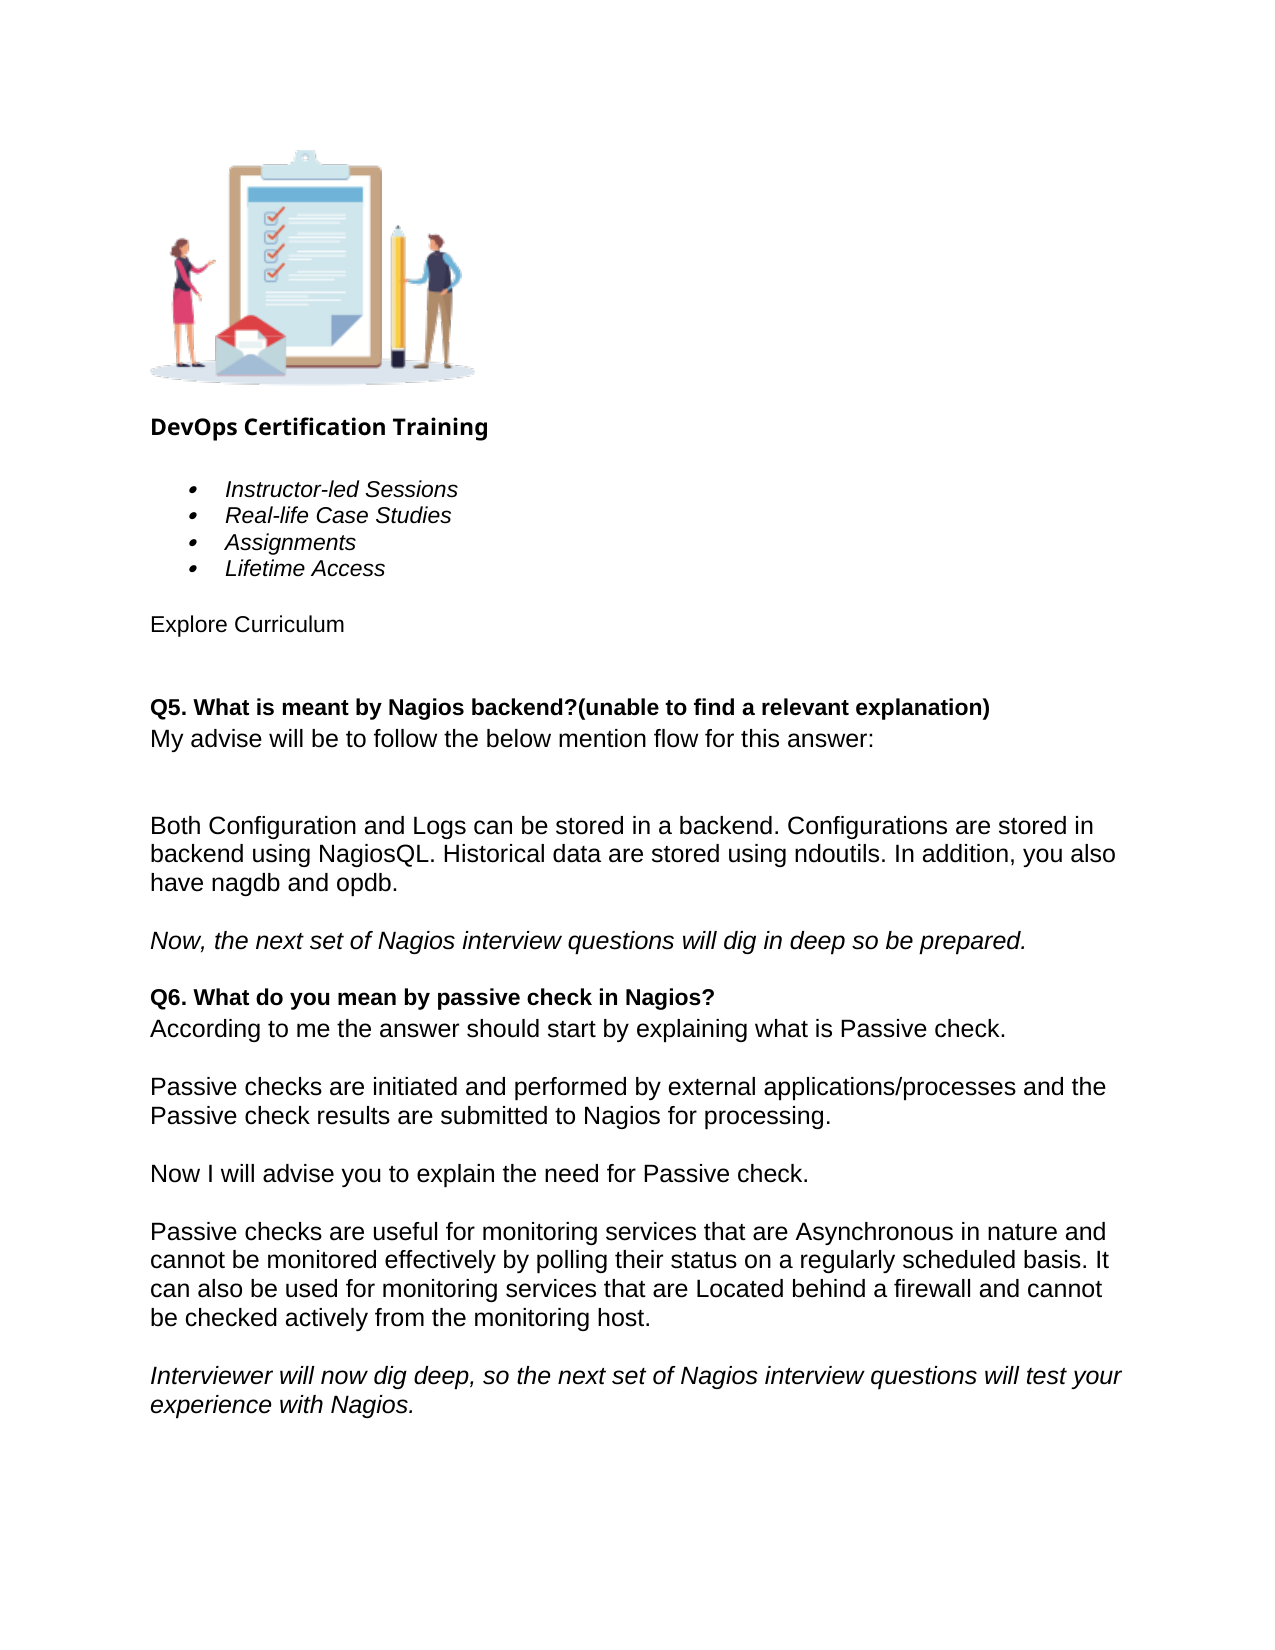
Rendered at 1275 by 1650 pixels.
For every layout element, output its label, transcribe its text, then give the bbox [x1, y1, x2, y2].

list Assignments [187, 529, 1102, 555]
list Instructor-led Sessions [187, 476, 1102, 502]
text Passive checks are initiated and performed by external applications/processes and the Passive check results are submitted to Nagios for processing. [150, 1072, 1125, 1130]
subtitle Q5. What is meant by Nagios backend?(unable to find a relevant explanation) [150, 694, 1125, 720]
text Now, the next set of Nagios interview questions will dig in deep so be prepared. [150, 926, 1125, 955]
list Real-life Case Studies [187, 502, 1102, 529]
subtitle Q6. What do you mean by passive check in Nagios? [150, 984, 1125, 1010]
text Passive checks are useful for monitoring services that are Asynchronous in nature and cannot be monitored effectively by polling their status on a regularly scheduled basis. It can also be used for monitoring services that are Located behind a firewall and cannot be checked actively from the monitoring host. [150, 1217, 1125, 1332]
text Both Configuration and Logs can be stored in a backend. Configurations are stored in backend using NagiosQL. Historical data are stored using ndoutils. In addition, you also have nagdb and opdb. [150, 811, 1125, 897]
text Now I will advise you to explain the need for Passive check. [150, 1159, 1125, 1188]
text According to me the answer should start by explaining what is Passive check. [150, 1014, 1125, 1043]
picture [150, 150, 476, 386]
text My advise will be to follow the below mention flow for this answer: [150, 724, 1125, 782]
list Lifetime Access [187, 555, 1102, 581]
text Interviewer will now dig deep, so the next set of Nagios interview questions will test your experience with Nagios. [150, 1361, 1125, 1418]
text Explore Curriculum [150, 611, 1125, 637]
subtitle DevOps Certification Training [150, 411, 1125, 442]
